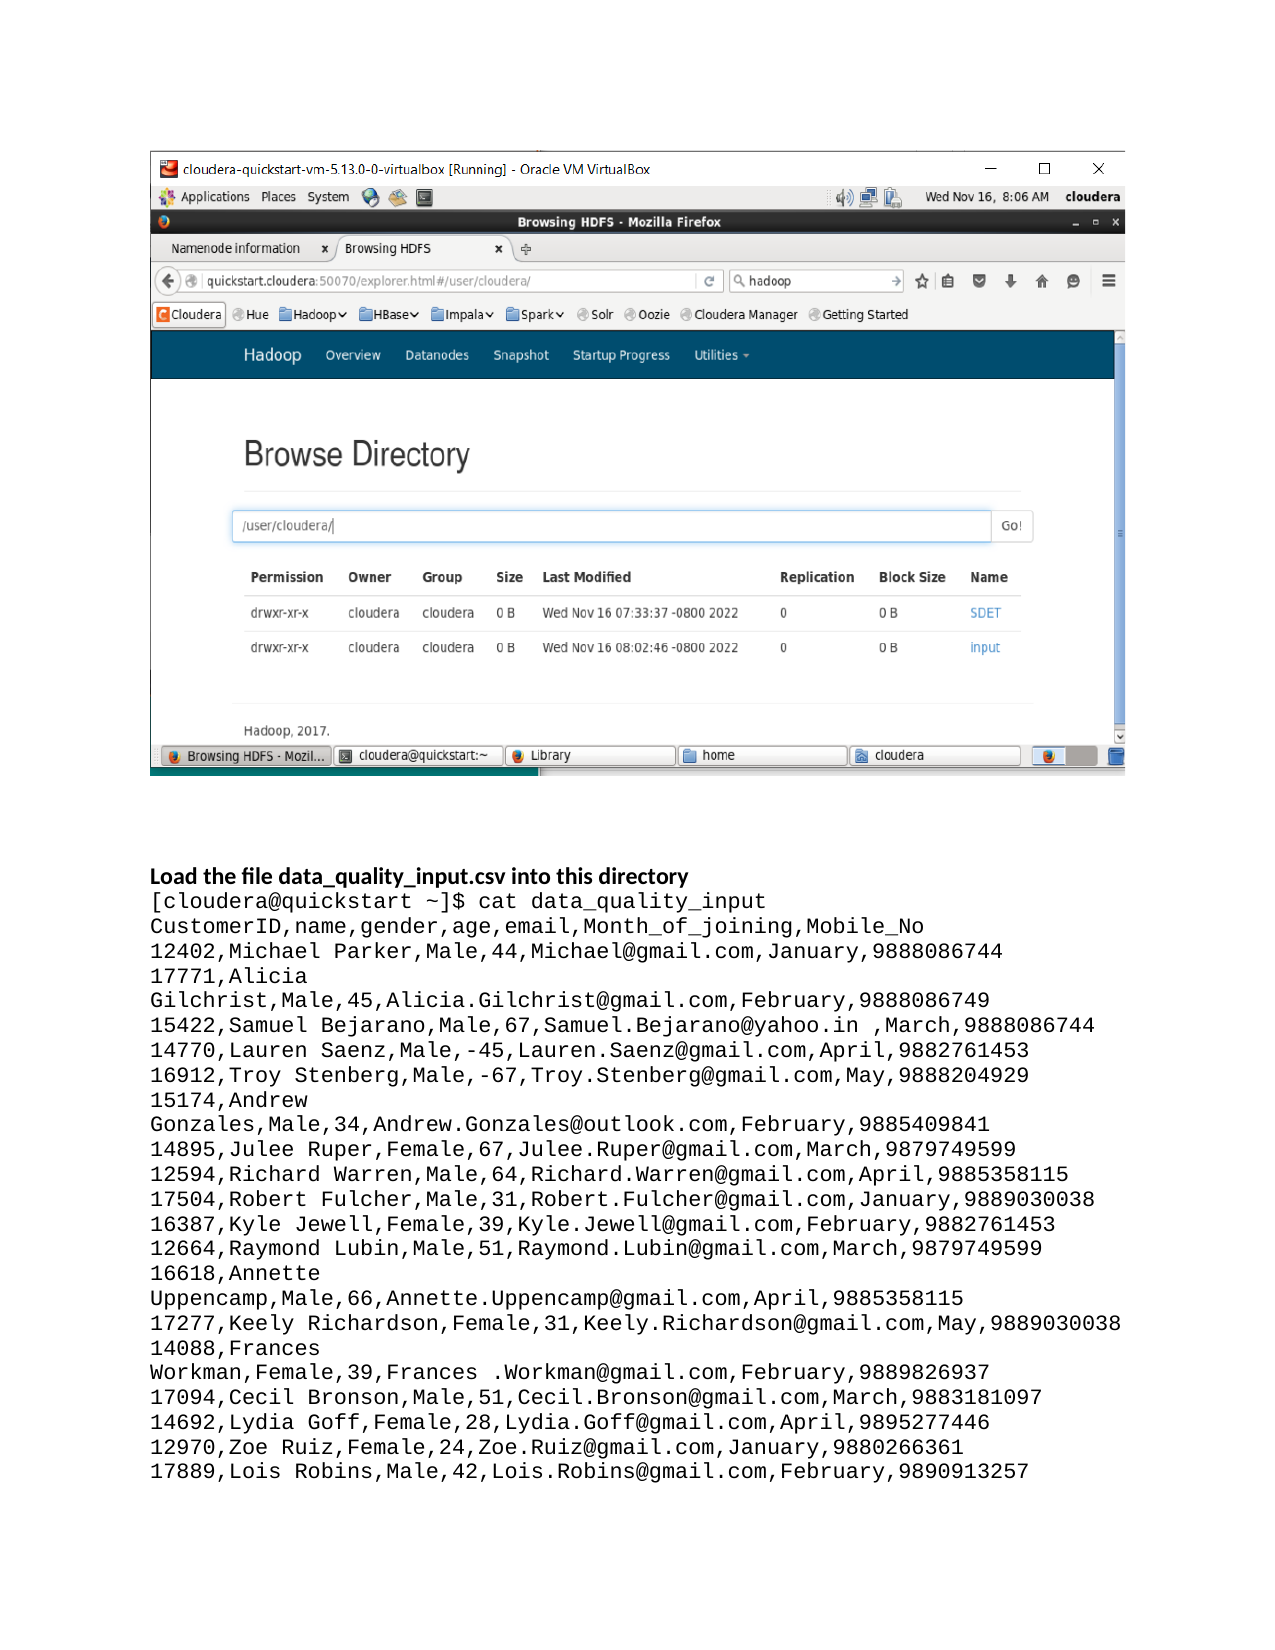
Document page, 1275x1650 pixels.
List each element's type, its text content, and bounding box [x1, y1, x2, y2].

text 17504,Robert Fulcher,Male,31,Robert.Fulcher@gmail.com,January,9889030038 [150, 1188, 1125, 1213]
text 14770,Lauren Saenz,Male,-45,Lauren.Saenz@gmail.com,April,9882761453 [150, 1039, 1125, 1064]
text 14895,Julee Ruper,Female,67,Julee.Ruper@gmail.com,March,9879749599 [150, 1138, 1125, 1163]
text 15174,Andrew Gonzales,Male,34,Andrew.Gonzales@outlook.com,February,9885409841 [150, 1089, 1125, 1138]
text 17771,Alicia Gilchrist,Male,45,Alicia.Gilchrist@gmail.com,February,9888086749 [150, 965, 1125, 1014]
text 16618,Annette Uppencamp,Male,66,Annette.Uppencamp@gmail.com,April,9885358115 [150, 1262, 1125, 1312]
text 12664,Raymond Lubin,Male,51,Raymond.Lubin@gmail.com,March,9879749599 [150, 1238, 1125, 1262]
text 12594,Richard Warren,Male,64,Richard.Warren@gmail.com,April,9885358115 [150, 1163, 1125, 1188]
text [cloudera@quickstart ~]$ cat data_quality_input [150, 891, 1125, 915]
text 17094,Cecil Bronson,Male,51,Cecil.Bronson@gmail.com,March,9883181097 [150, 1386, 1125, 1411]
text 16912,Troy Stenberg,Male,-67,Troy.Stenberg@gmail.com,May,9888204929 [150, 1064, 1125, 1089]
text 14692,Lydia Goff,Female,28,Lydia.Goff@gmail.com,April,9895277446 [150, 1411, 1125, 1436]
text 14088,Frances Workman,Female,39,Frances .Workman@gmail.com,February,9889826937 [150, 1337, 1125, 1386]
text 17889,Lois Robins,Male,42,Lois.Robins@gmail.com,February,9890913257 [150, 1461, 1125, 1486]
text 15422,Samuel Bejarano,Male,67,Samuel.Bejarano@yahoo.in ,March,9888086744 [150, 1014, 1125, 1039]
text Load the file data_quality_input.csv into this directory [150, 861, 1125, 891]
text 12402,Michael Parker,Male,44,Michael@gmail.com,January,9888086744 [150, 940, 1125, 965]
text CustomerID,name,gender,age,email,Month_of_joining,Mobile_No [150, 915, 1125, 940]
text 16387,Kyle Jewell,Female,39,Kyle.Jewell@gmail.com,February,9882761453 [150, 1213, 1125, 1238]
picture [150, 150, 1125, 776]
text 12970,Zoe Ruiz,Female,24,Zoe.Ruiz@gmail.com,January,9880266361 [150, 1436, 1125, 1461]
text 17277,Keely Richardson,Female,31,Keely.Richardson@gmail.com,May,9889030038 [150, 1312, 1125, 1337]
